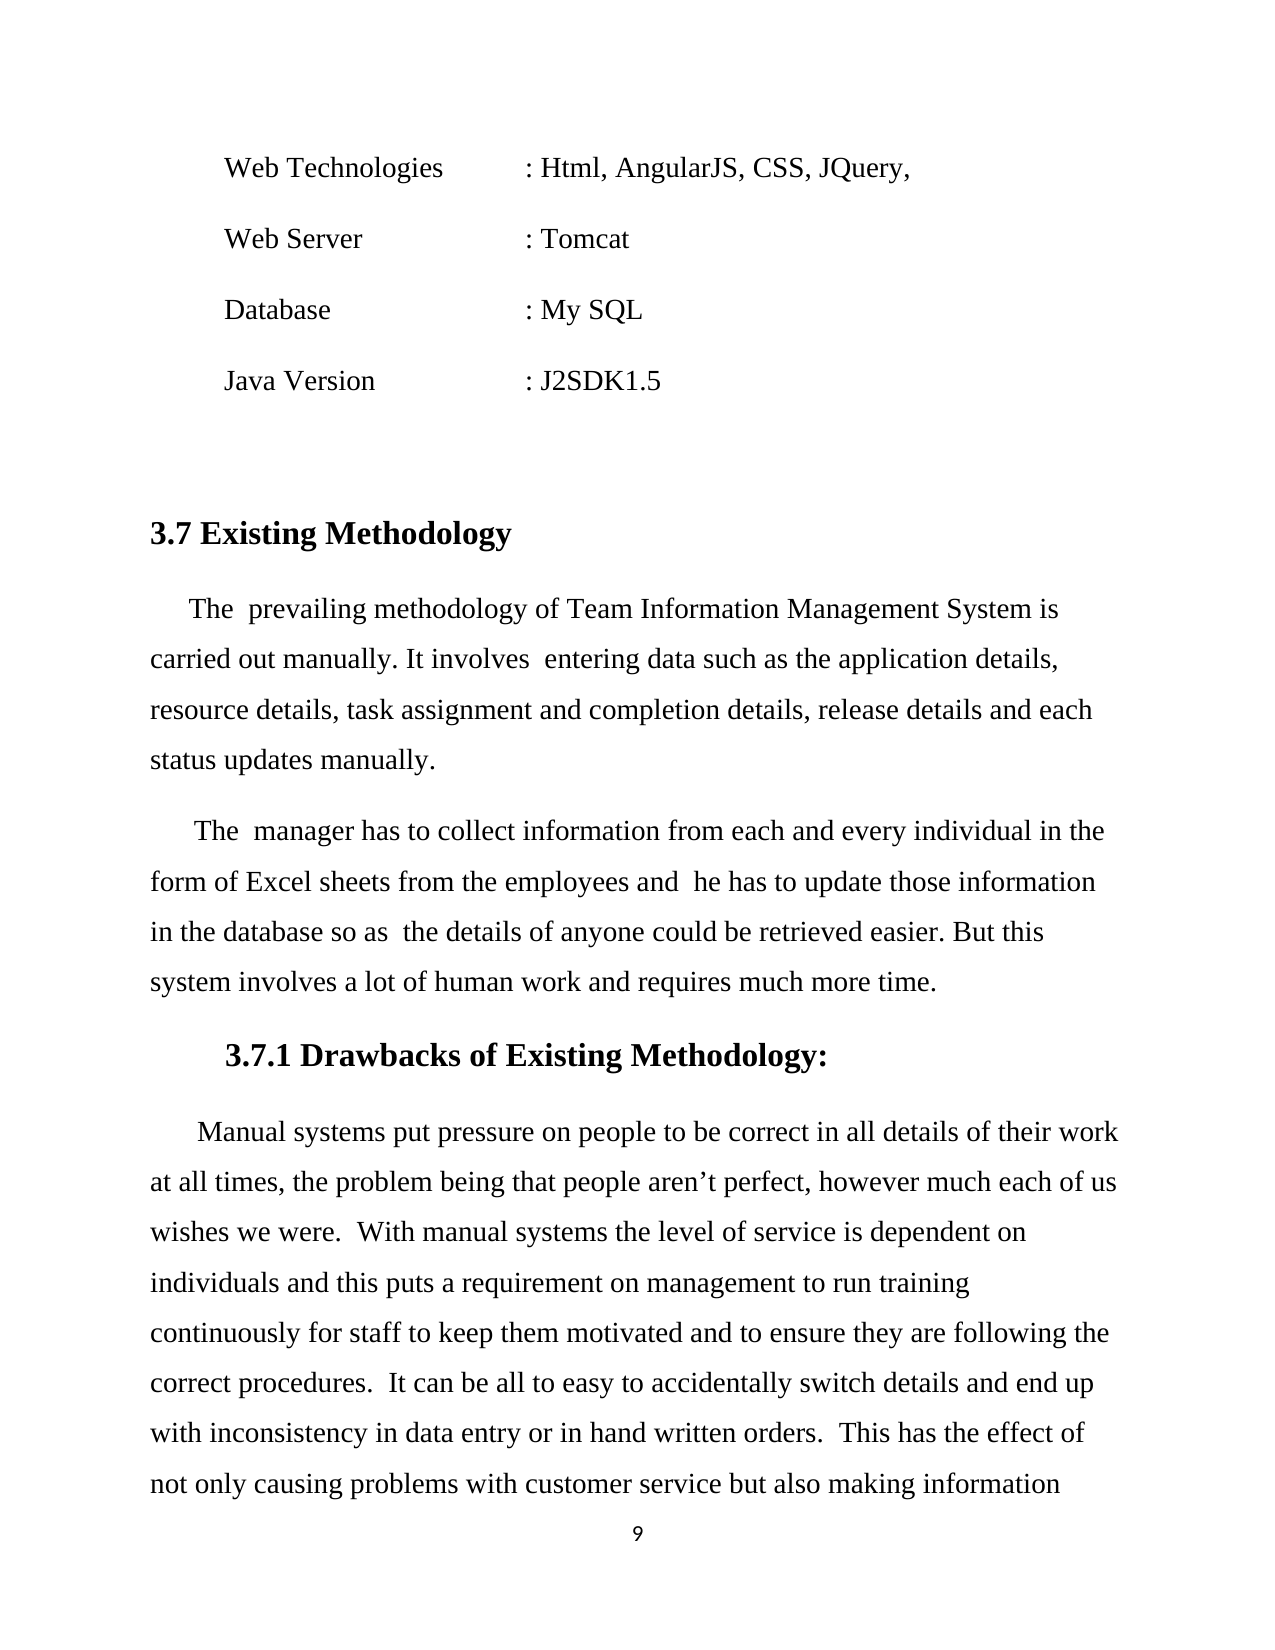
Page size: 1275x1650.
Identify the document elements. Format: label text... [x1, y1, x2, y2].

text Java Version : J2SDK1.5 [224, 363, 1125, 397]
text Web Server : Tomcat [224, 221, 1125, 255]
text The manager has to collect information from each and every individual in the form of Excel sheets from the employees and he has to update those information in the database so as the details of anyone could be retrieved easier. But this system involves a lot of human work and requires much more time. [150, 813, 1125, 998]
text 3.7 Existing Methodology [150, 513, 1125, 551]
text 3.7.1 Drawbacks of Existing Methodology: [150, 1035, 1125, 1074]
text Web Technologies : Html, AngularJS, CSS, JQuery, [224, 150, 1125, 183]
text The prevailing methodology of Team Information Management System is carried out manually. It involves entering data such as the application details, resource details, task assignment and completion details, release details and each status updates manually. [150, 591, 1125, 776]
text Database : My SQL [224, 292, 1125, 326]
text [150, 1114, 1125, 1499]
